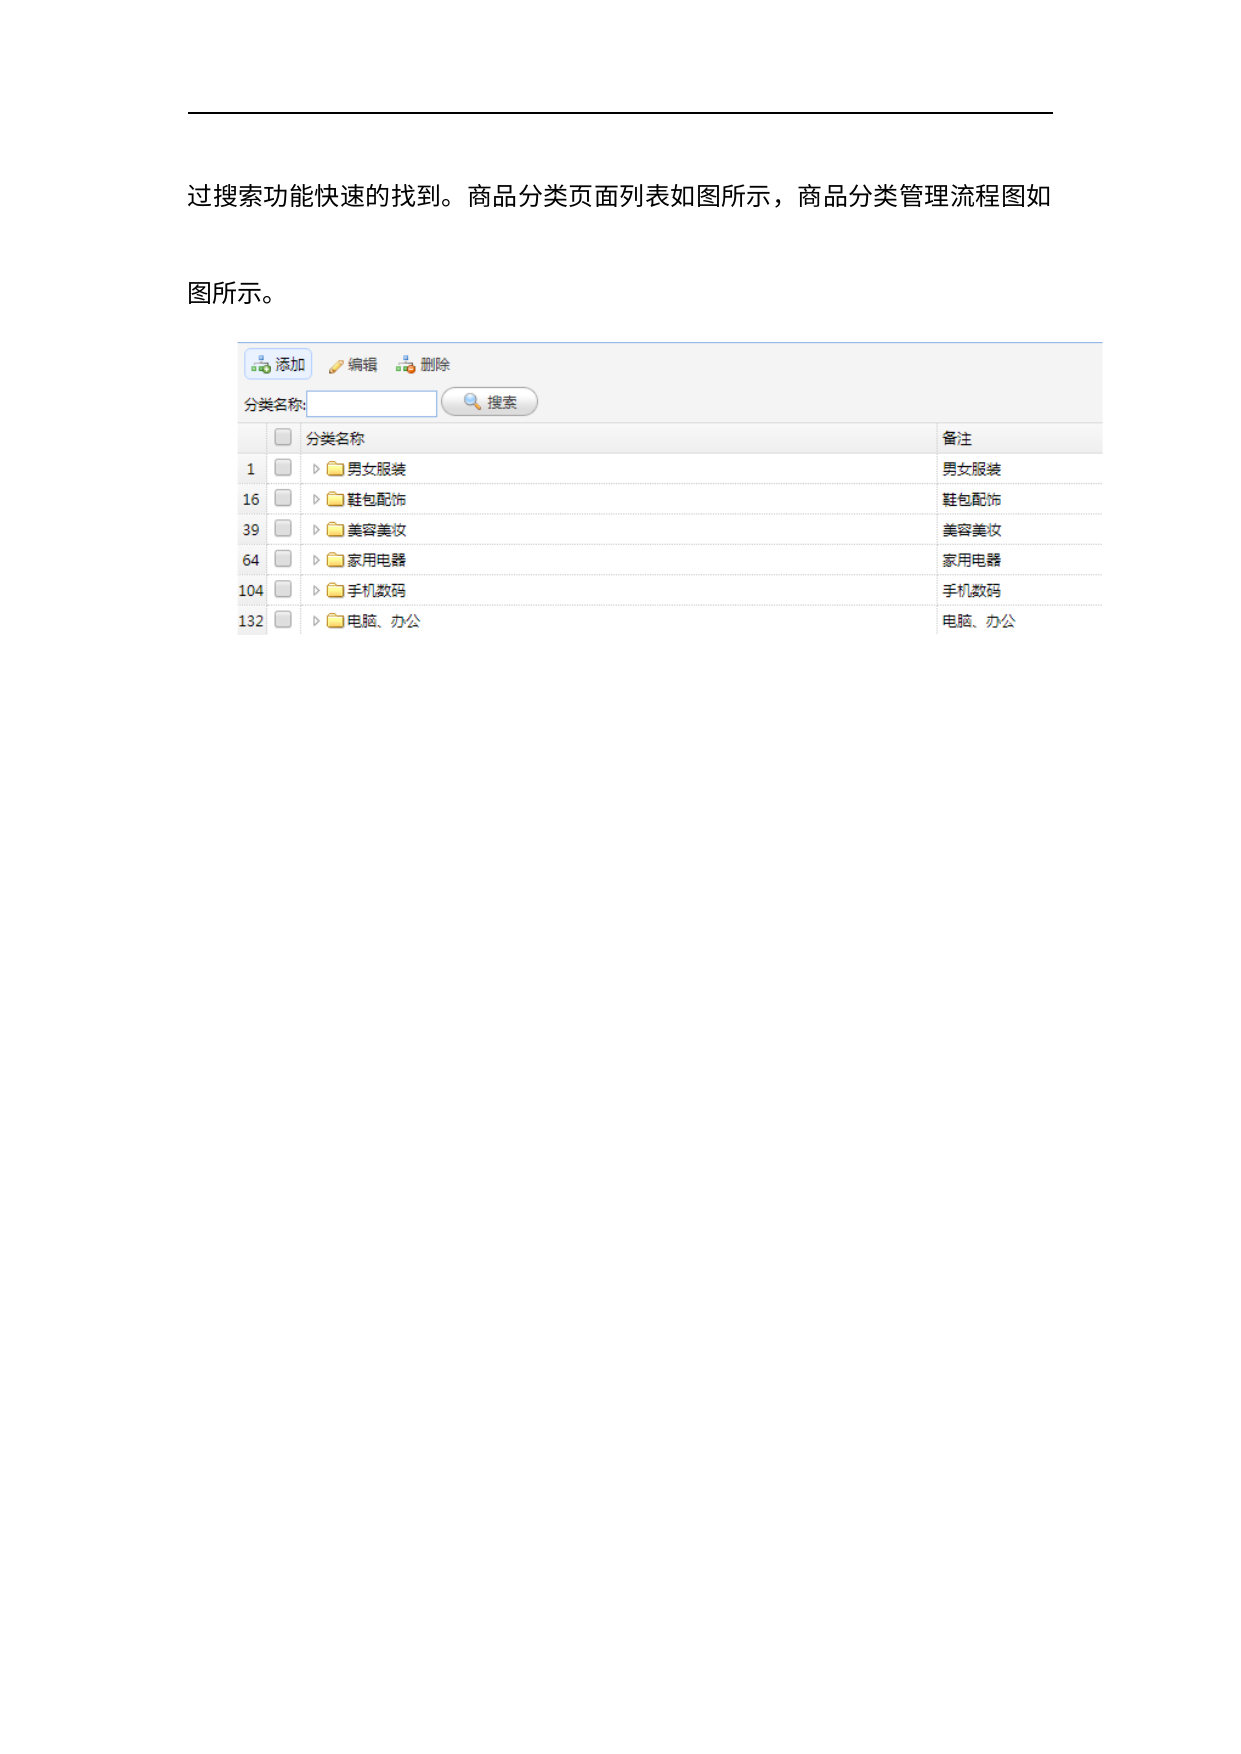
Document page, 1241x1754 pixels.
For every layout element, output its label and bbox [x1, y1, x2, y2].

picture [237, 342, 1103, 635]
text [187, 162, 1053, 324]
